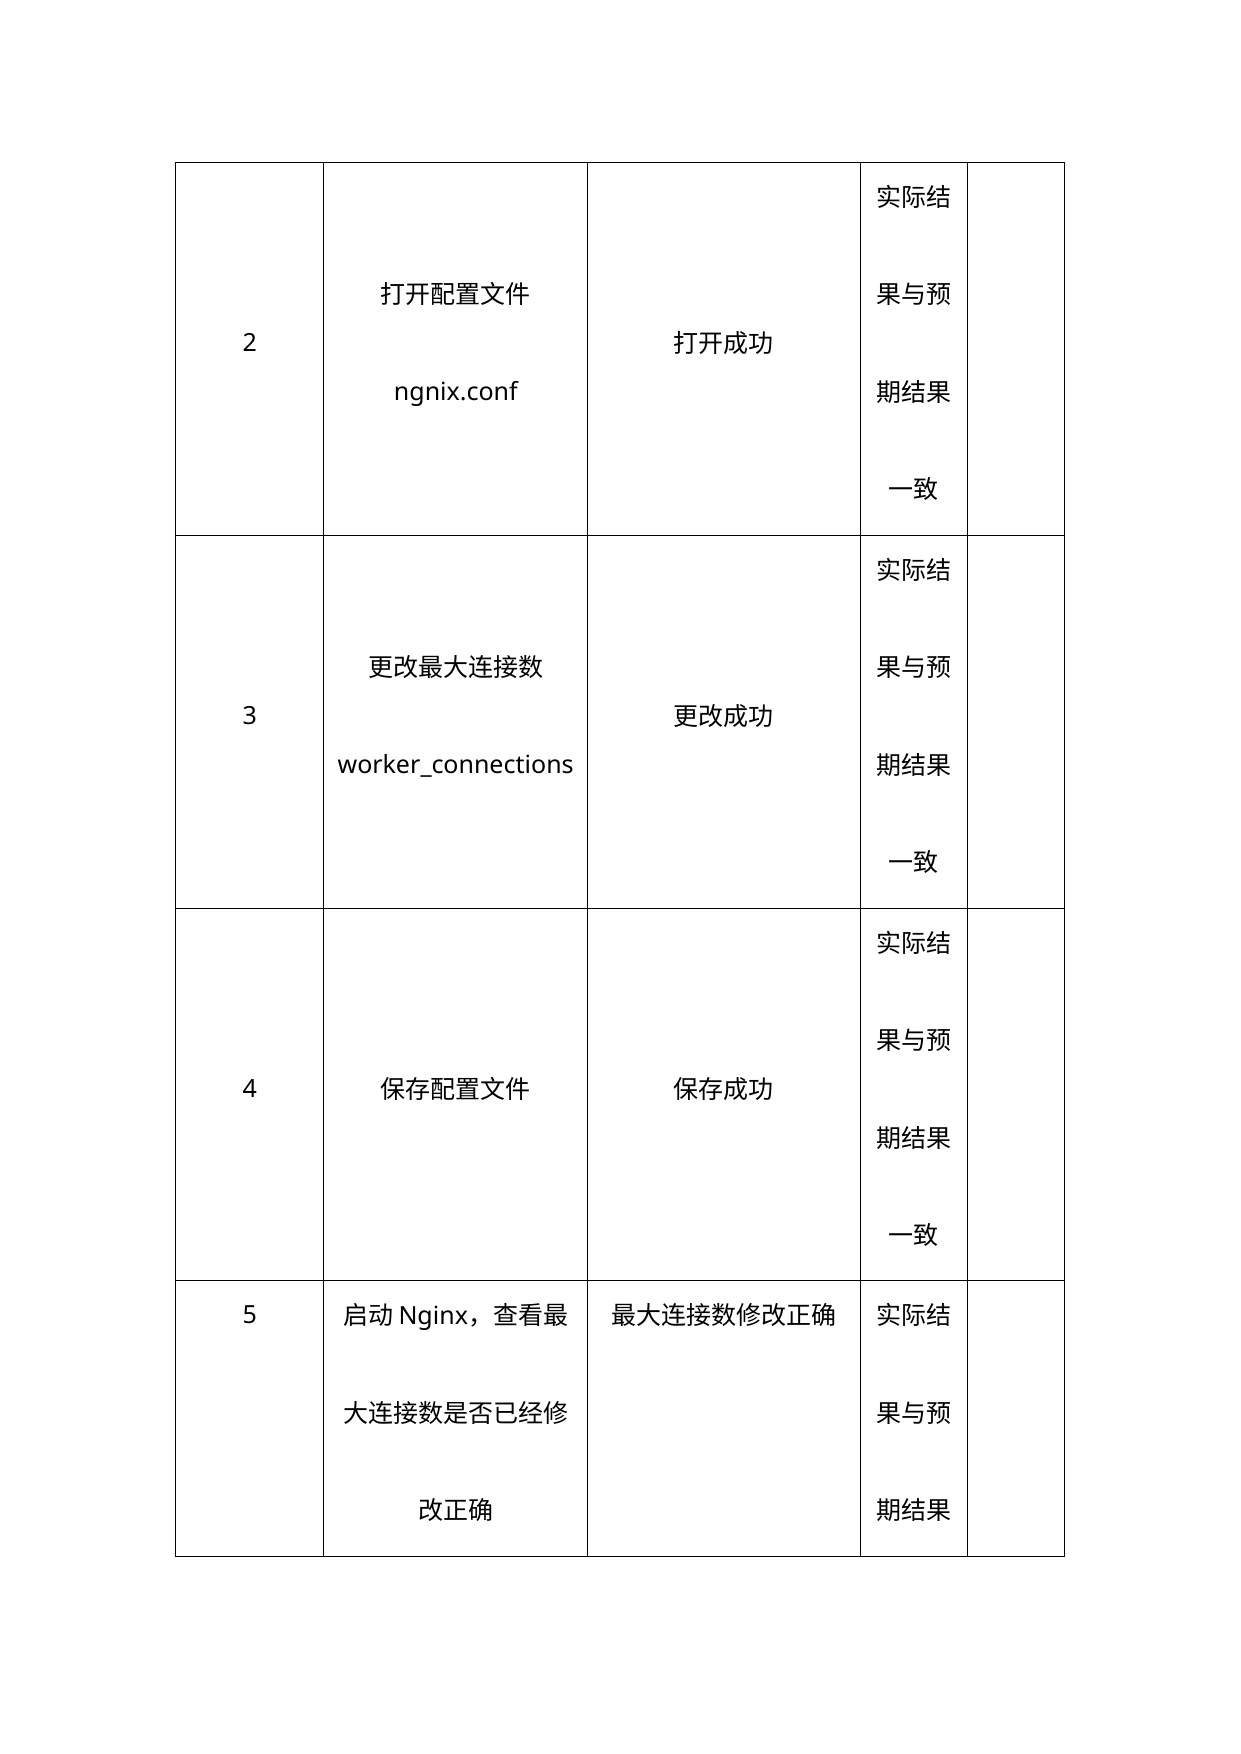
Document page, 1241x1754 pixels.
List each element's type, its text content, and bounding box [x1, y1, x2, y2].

table_cell 实际结果与预期结果一致 [861, 536, 967, 908]
table_cell 更改成功 [588, 536, 860, 908]
table_cell [968, 163, 1064, 535]
table_cell 实际结果与预期结果一致 [861, 1281, 967, 1556]
table_cell [968, 909, 1064, 1280]
table_cell 打开配置文件ngnix.conf [324, 163, 587, 535]
table_cell 4 [176, 909, 323, 1280]
table_cell 5 [176, 1281, 323, 1556]
table_cell 实际结果与预期结果一致 [861, 163, 967, 535]
table_cell 最大连接数修改正确 [588, 1281, 860, 1556]
table_cell 保存成功 [588, 909, 860, 1280]
table_cell 3 [176, 536, 323, 908]
table_cell 更改最大连接数worker_connections [324, 536, 587, 908]
table_cell [968, 536, 1064, 908]
table_cell 2 [176, 163, 323, 535]
table_cell 保存配置文件 [324, 909, 587, 1280]
table_cell 实际结果与预期结果一致 [861, 909, 967, 1280]
table_cell [968, 1281, 1064, 1556]
table_cell 打开成功 [588, 163, 860, 535]
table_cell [324, 1281, 587, 1556]
